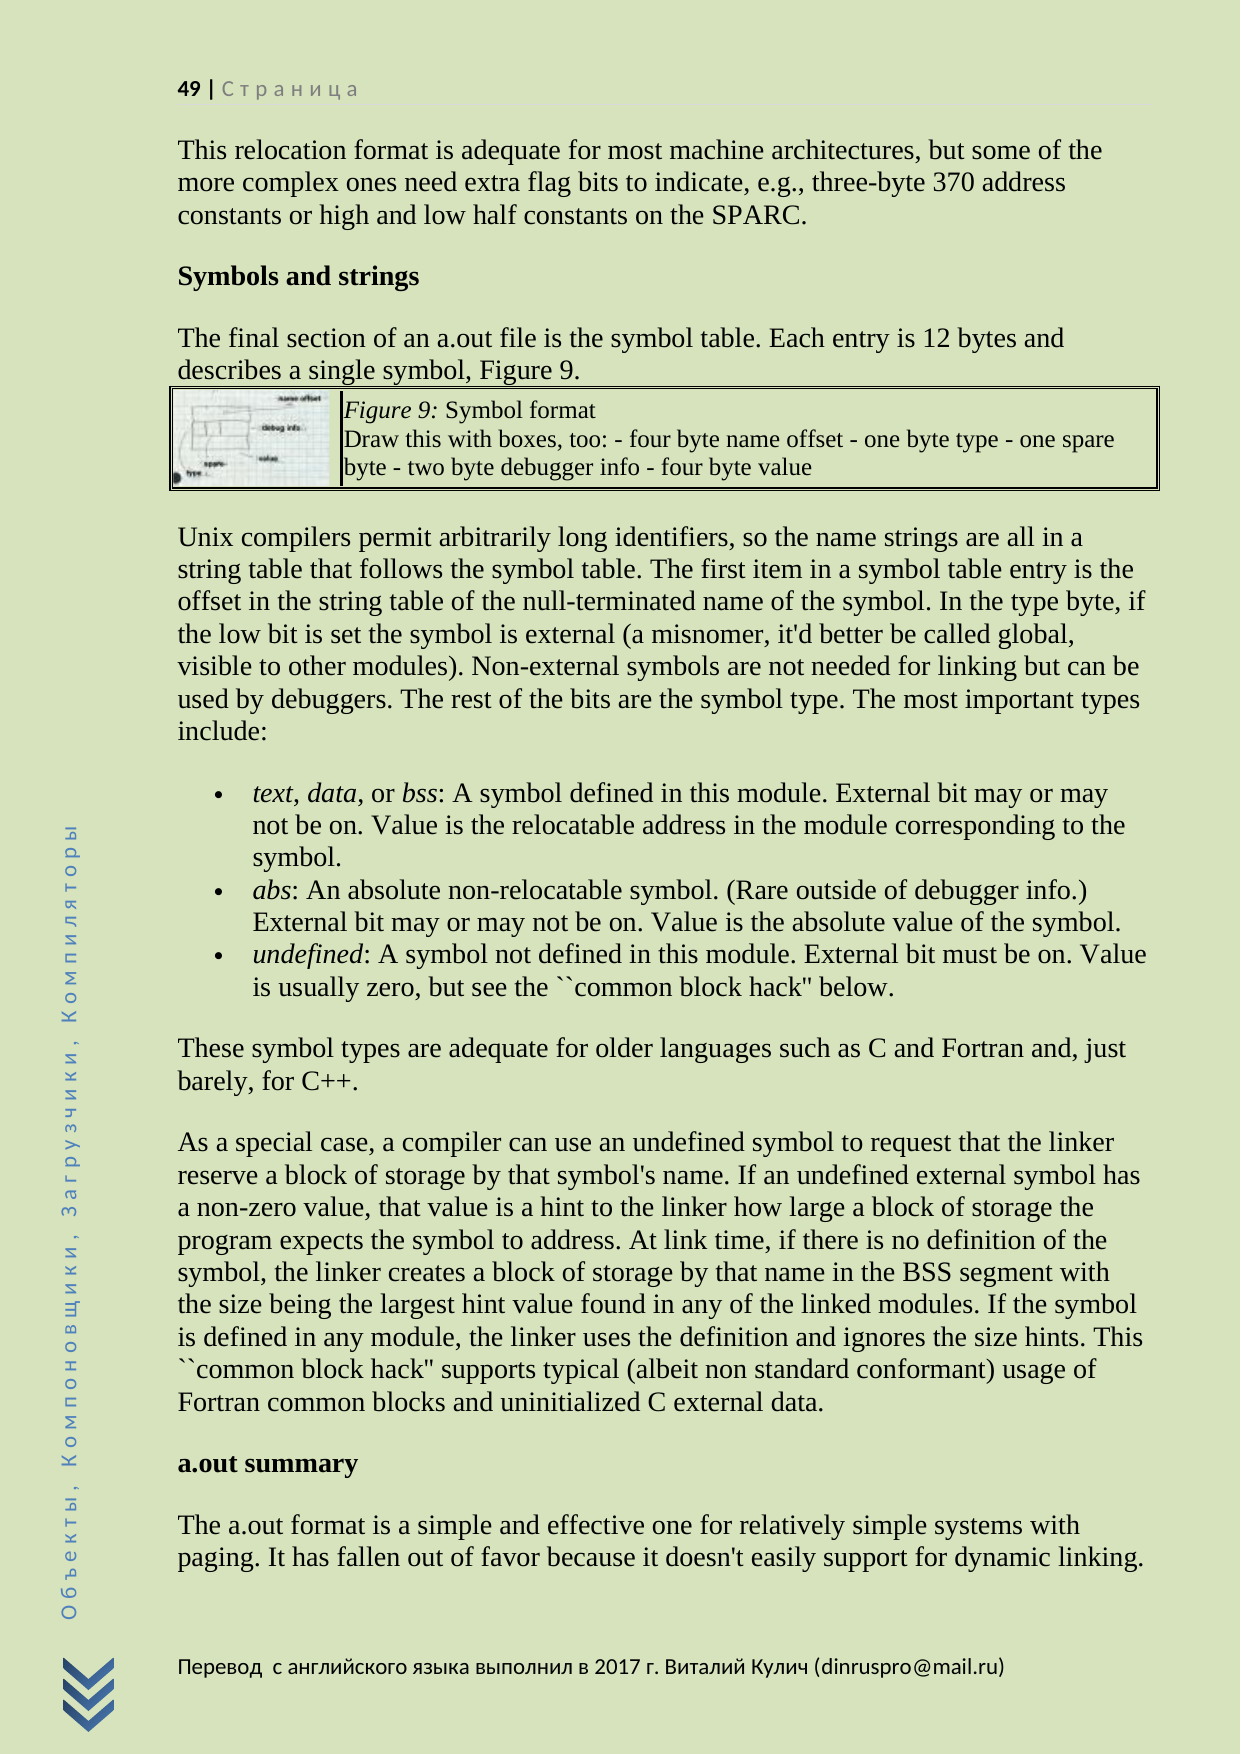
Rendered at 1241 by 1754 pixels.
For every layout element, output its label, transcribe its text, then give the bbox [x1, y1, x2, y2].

list abs: An absolute non-relocatable symbol. (Rare outside of debugger info.) External bit may or may not be on. Value is the absolute value of the symbol. [215, 873, 1152, 938]
picture [173, 390, 330, 486]
list undefined: A symbol not defined in this module. External bit must be on. Value is usually zero, but see the ``common block hack'' below. [215, 938, 1152, 1002]
text As a special case, a compiler can use an undefined symbol to request that the linker reserve a block of storage by that symbol's name. If an undefined external symbol has a non-zero value, that value is a hint to the linker how large a block of storage the program expects the symbol to address. At link time, if there is no definition of the symbol, the linker creates a block of storage by that name in the BSS segment with the size being the largest hint value found in any of the linked modules. If the symbol is defined in any module, the linker uses the definition and ignores the size hints. This ``common block hack'' supports typical (albeit non standard conformant) usage of Fortran common blocks and uninitialized C external data. [177, 1126, 1152, 1417]
text Symbols and strings [177, 259, 1152, 292]
text The final section of an a.out file is the symbol table. Each entry is 12 bytes and describes a single symbol, Figure 9. [177, 321, 1152, 386]
text a.out summary [177, 1446, 1152, 1479]
text These symbol types are adequate for older languages such as C and Fortran and, just barely, for C++. [177, 1032, 1152, 1096]
table_header [173, 389, 341, 487]
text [177, 1508, 1152, 1573]
list text, data, or bss: A symbol defined in this module. External bit may or may not be on. Value is the relocatable address in the module corresponding to the symbol. [215, 776, 1152, 873]
table_header Figure 9: Symbol format Draw this with boxes, too: - four byte name offset - one byte type - one spare byte - two byte debugger info - four byte value [341, 389, 1156, 487]
text Unix compilers permit arbitrarily long identifiers, so the name strings are all in a string table that follows the symbol table. The first item in a symbol table entry is the offset in the string table of the null-terminated name of the symbol. In the type byte, if the low bit is set the symbol is external (a misnomer, it'd better be called global, visible to other modules). Non-external symbols are not needed for linking but can be used by debuggers. The rest of the bits are the symbol type. The most important types include: [177, 520, 1152, 746]
text This relocation format is adequate for most machine architectures, but some of the more complex ones need extra flag bits to indicate, e.g., three-byte 370 address constants or high and low half constants on the SPARC. [177, 133, 1152, 230]
